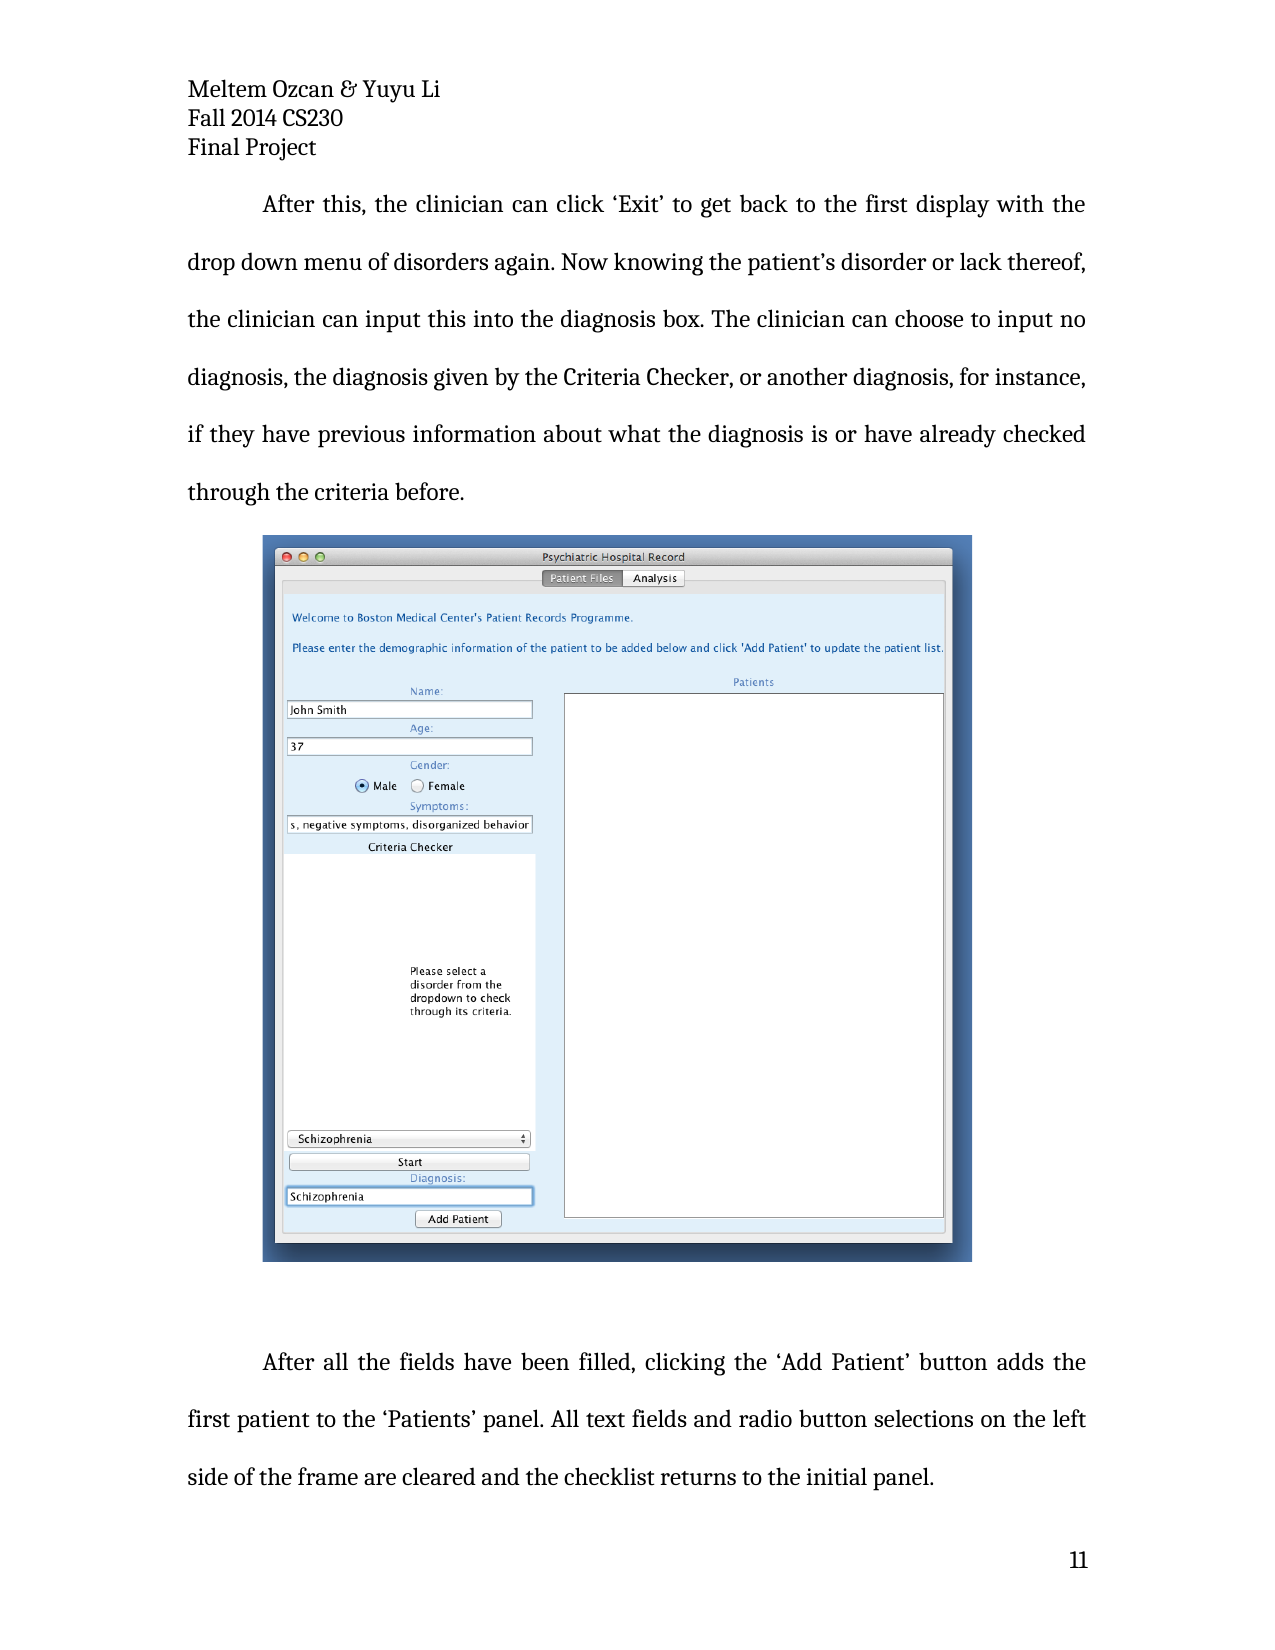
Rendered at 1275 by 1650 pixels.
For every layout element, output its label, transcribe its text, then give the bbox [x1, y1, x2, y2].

text After this, the clinician can click ‘Exit’ to get back to the first display with the drop down menu of disorders again. Now knowing the patient’s disorder or lack thereof, the clinician can input this into the diagnosis box. The clinician can choose to input no diagnosis, the diagnosis given by the Criteria Checker, or another diagnosis, for instance, if they have previous information about what the diagnosis is or have already checked through the criteria before. [187, 190, 1087, 506]
text After all the fields have been filled, clicking the ‘Add Patient’ button adds the first patient to the ‘Patients’ panel. All text fields and radio button selections on the left side of the frame are cleared and the checklist returns to the initial panel. [187, 1348, 1087, 1491]
picture [262, 535, 973, 1262]
